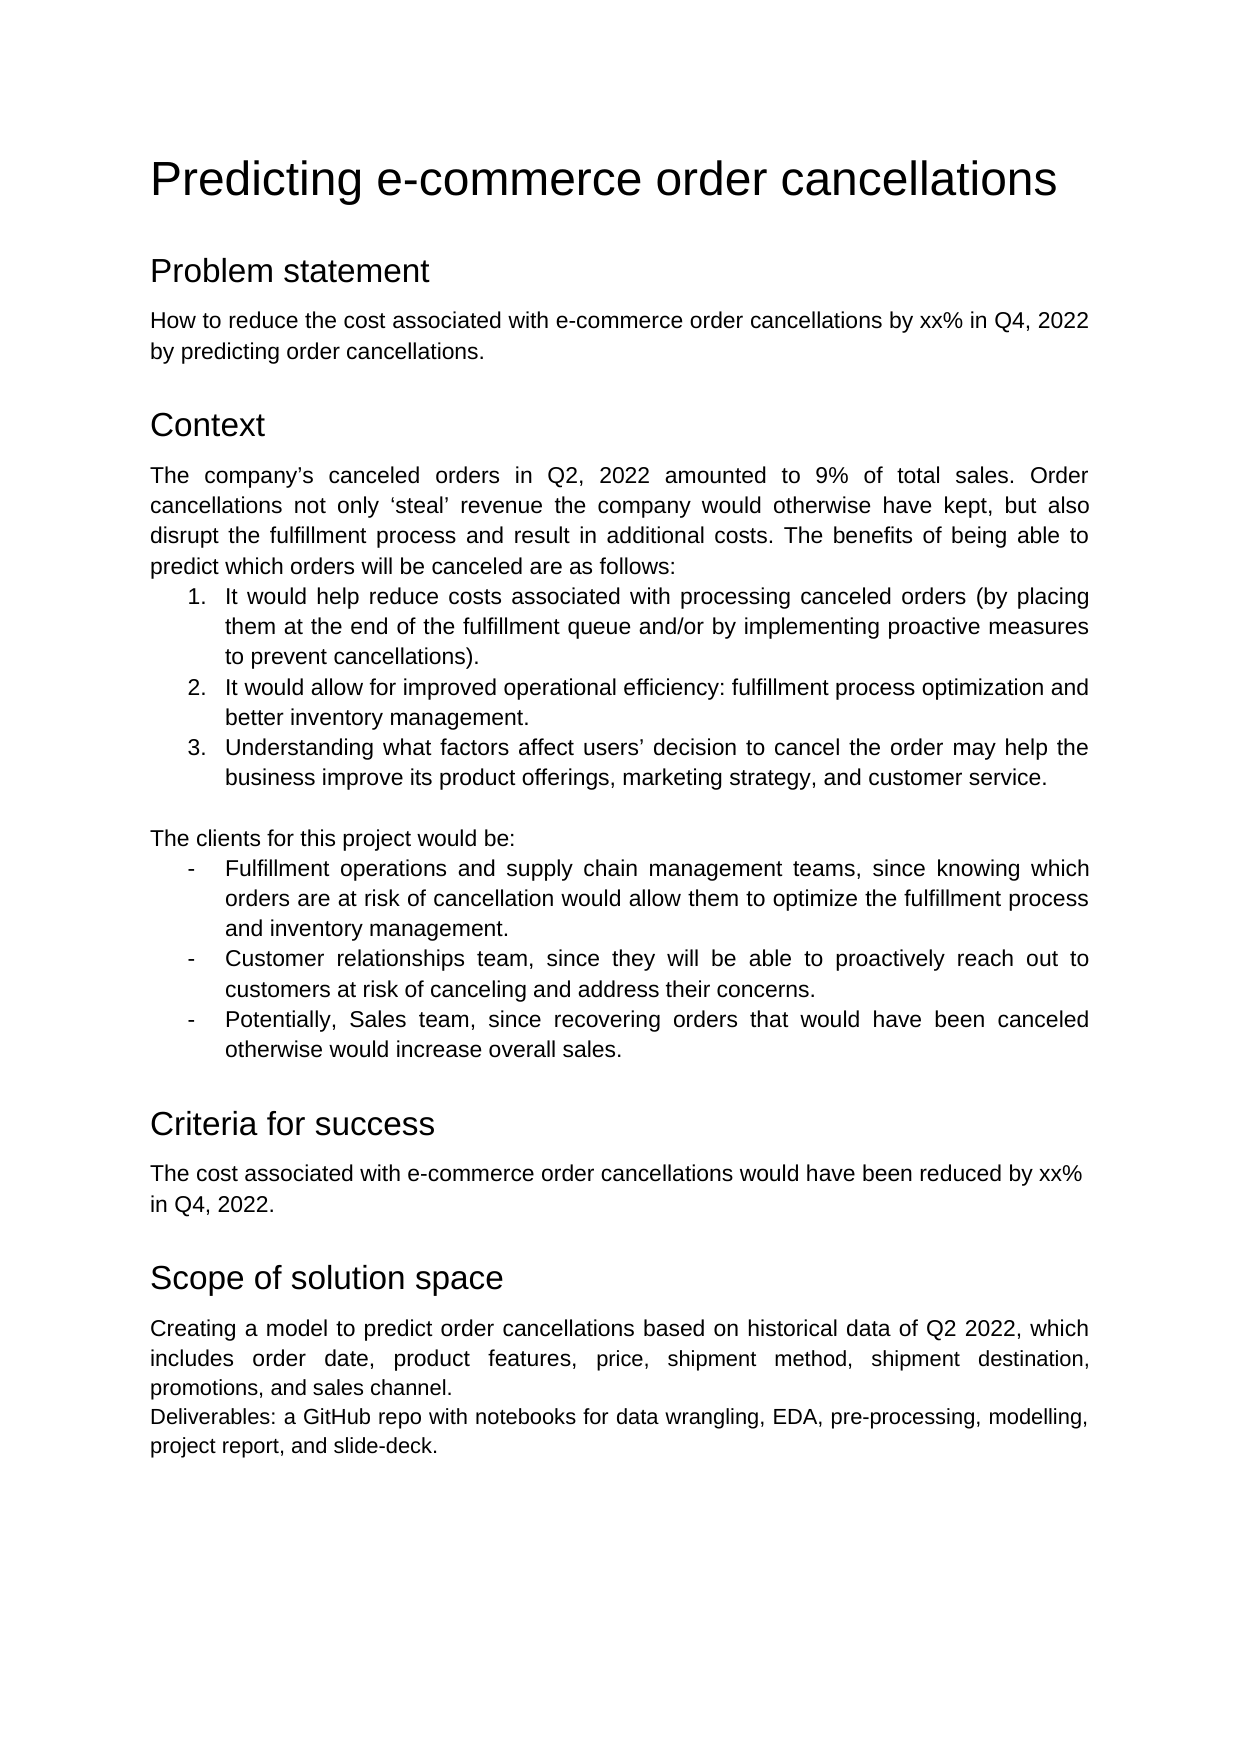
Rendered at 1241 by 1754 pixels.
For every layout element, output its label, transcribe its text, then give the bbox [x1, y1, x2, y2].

list Potentially, Sales team, since recovering orders that would have been canceled otherwise would increase overall sales. [187, 1006, 1090, 1062]
list It would allow for improved operational efficiency: fulfillment process optimization and better inventory management. [187, 673, 1090, 730]
subtitle Criteria for success [150, 1104, 1090, 1142]
text The company’s canceled orders in Q2, 2022 amounted to 9% of total sales. Order cancellations not only ‘steal’ revenue the company would otherwise have kept, but also disrupt the fulfillment process and result in additional costs. The benefits of being able to predict which orders will be canceled are as follows: [150, 462, 1090, 579]
subtitle Context [150, 405, 1090, 444]
text The cost associated with e-commerce order cancellations would have been reduced by xx% in Q4, 2022. [150, 1160, 1090, 1217]
text How to reduce the cost associated with e-commerce order cancellations by xx% in Q4, 2022 by predicting order cancellations. [150, 307, 1090, 364]
title Predicting e-commerce order cancellations [150, 150, 1090, 205]
text Deliverables: a GitHub repo with notebooks for data wrangling, EDA, pre-processing, modelling, project report, and slide-deck. [150, 1429, 1090, 1458]
subtitle Scope of solution space [150, 1258, 1090, 1297]
text The clients for this project would be: [150, 824, 1090, 851]
subtitle Problem statement [150, 251, 1090, 289]
text Creating a model to predict order cancellations based on historical data of Q2 2022, which includes order date, product features, price, shipment method, shipment destination, promotions, and sales channel. [150, 1315, 1090, 1401]
list Customer relationships team, since they will be able to proactively reach out to customers at risk of canceling and address their concerns. [187, 945, 1090, 1002]
list It would help reduce costs associated with processing canceled orders (by placing them at the end of the fulfillment queue and/or by implementing proactive measures to prevent cancellations). [187, 583, 1090, 670]
list Understanding what factors affect users’ decision to cancel the order may help the business improve its product offerings, marketing strategy, and customer service. [187, 734, 1090, 791]
list Fulfillment operations and supply chain management teams, since knowing which orders are at risk of cancellation would allow them to optimize the fulfillment process and inventory management. [187, 855, 1090, 942]
